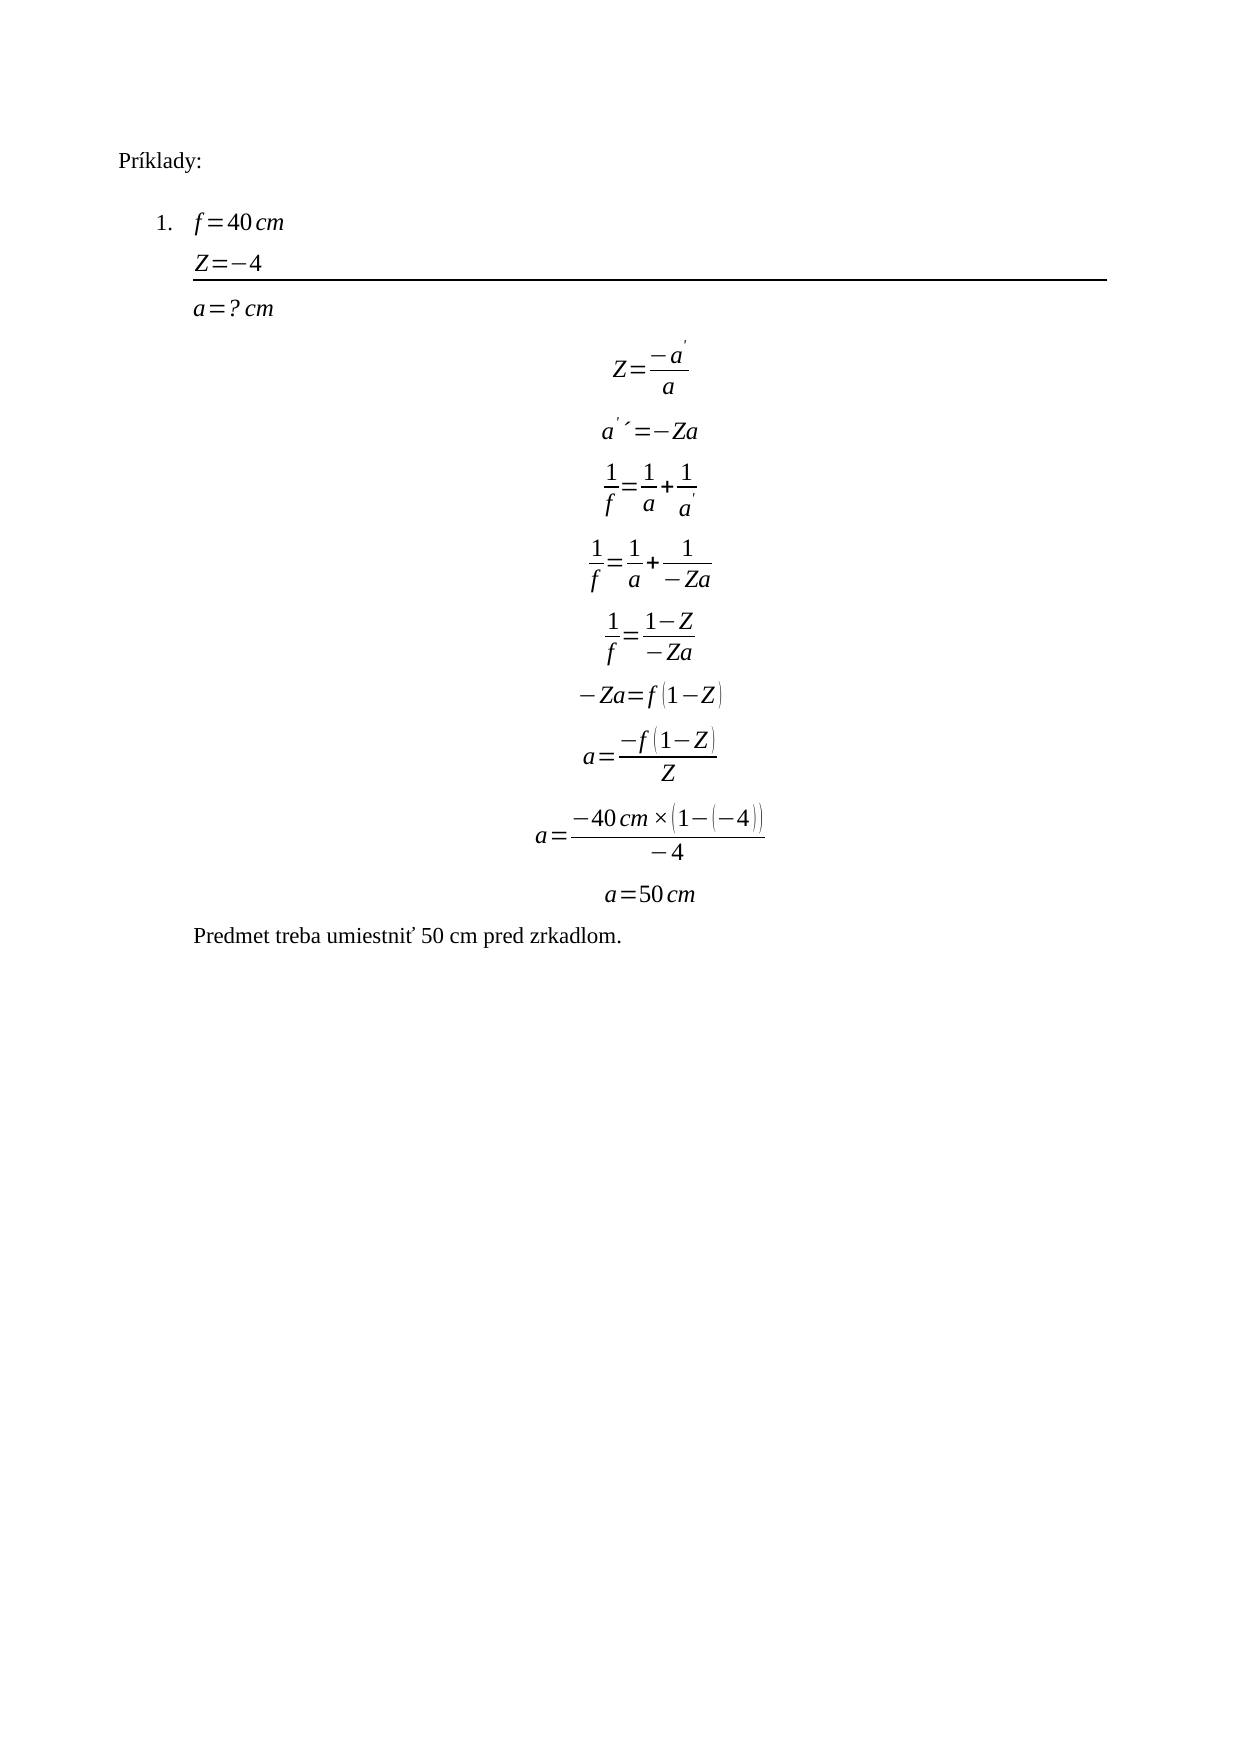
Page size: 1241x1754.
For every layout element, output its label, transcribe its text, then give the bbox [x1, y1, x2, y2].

list Predmet treba umiestniť 50 cm pred zrkadlom. [193, 922, 1107, 948]
text Príklady: [118, 148, 1107, 174]
